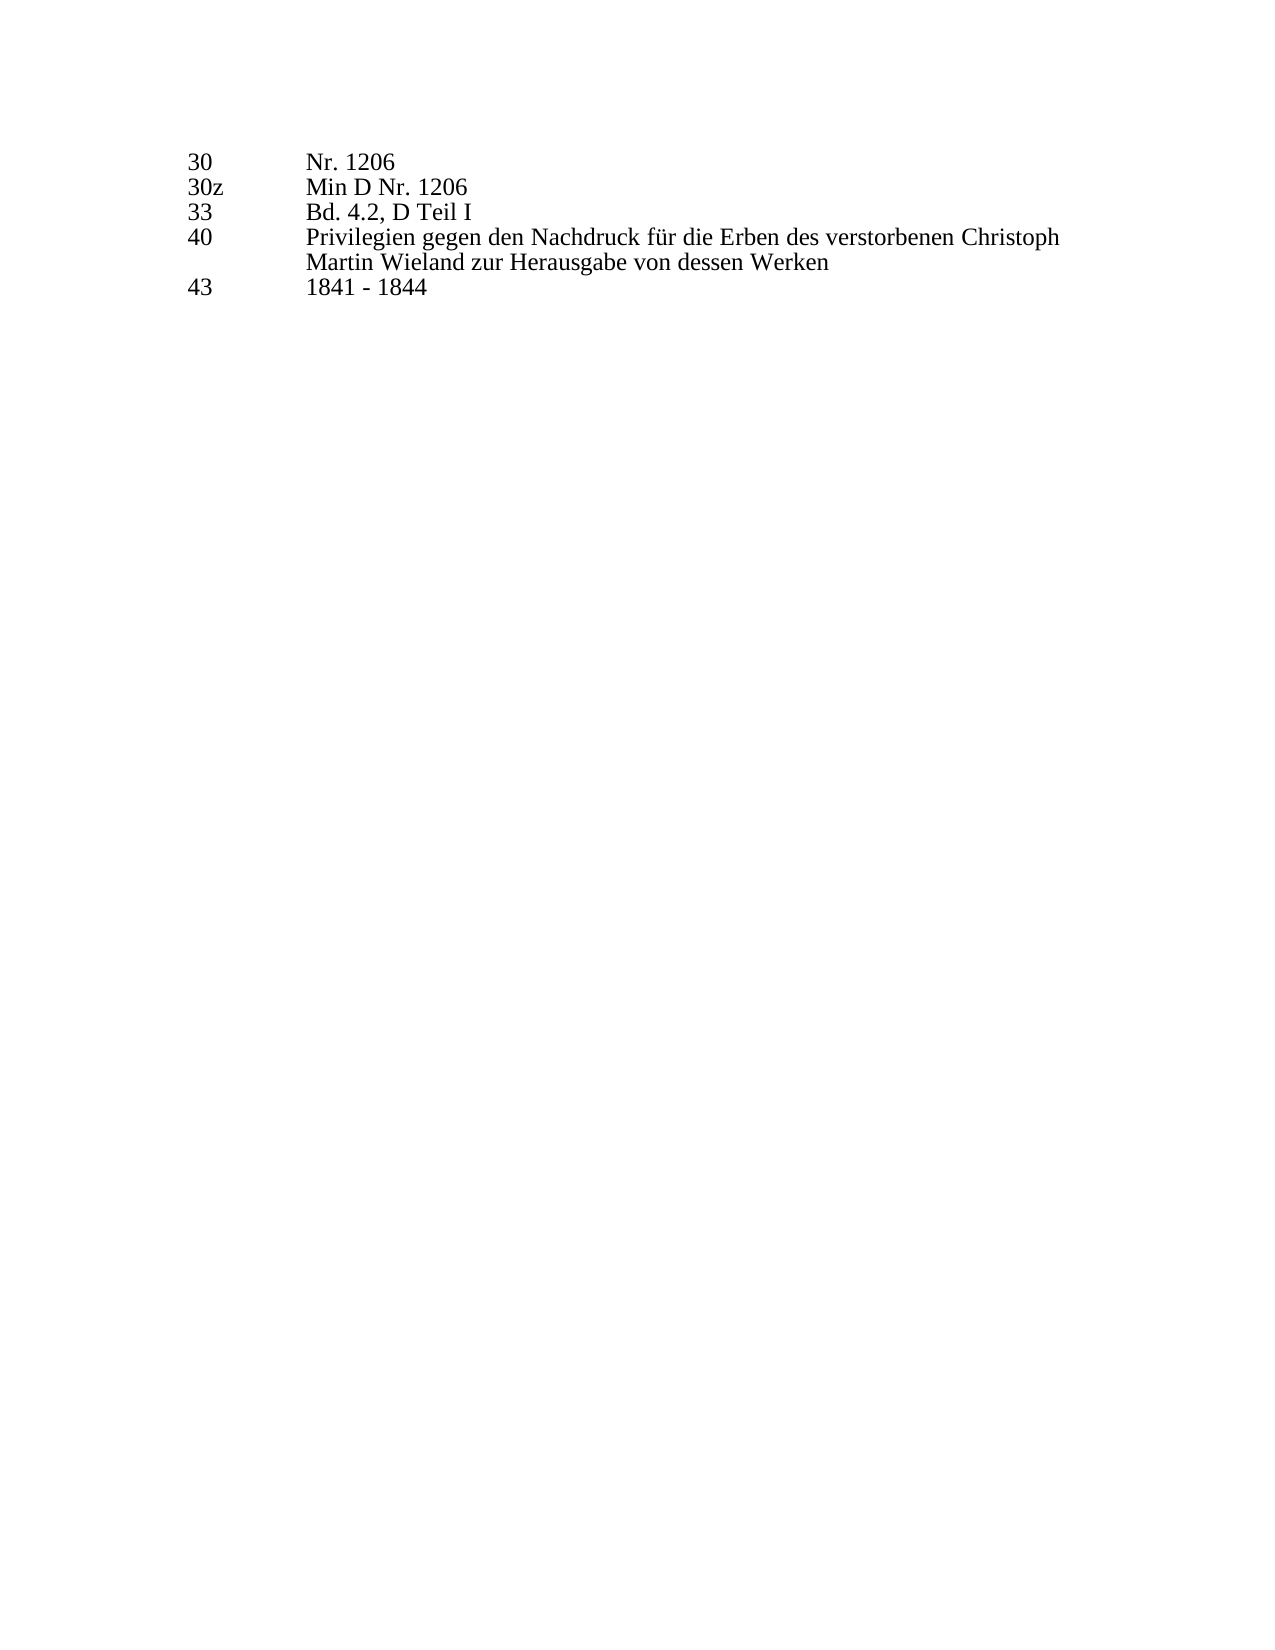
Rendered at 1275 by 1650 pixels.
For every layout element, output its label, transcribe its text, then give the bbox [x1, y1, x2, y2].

text 33 Bd. 4.2, D Teil I [187, 200, 1087, 225]
text 43 1841 - 1844 [187, 275, 1087, 300]
text 30 Nr. 1206 [187, 150, 1087, 175]
text 30z Min D Nr. 1206 [187, 175, 1087, 200]
text 40 s[Privilegien gegen den s[Nachdruck]s]s für die Erben des verstorbenen p[2{Christoph Martin} 1{Wieland}]p zur Herausgabe von dessen Werken [187, 225, 1087, 275]
